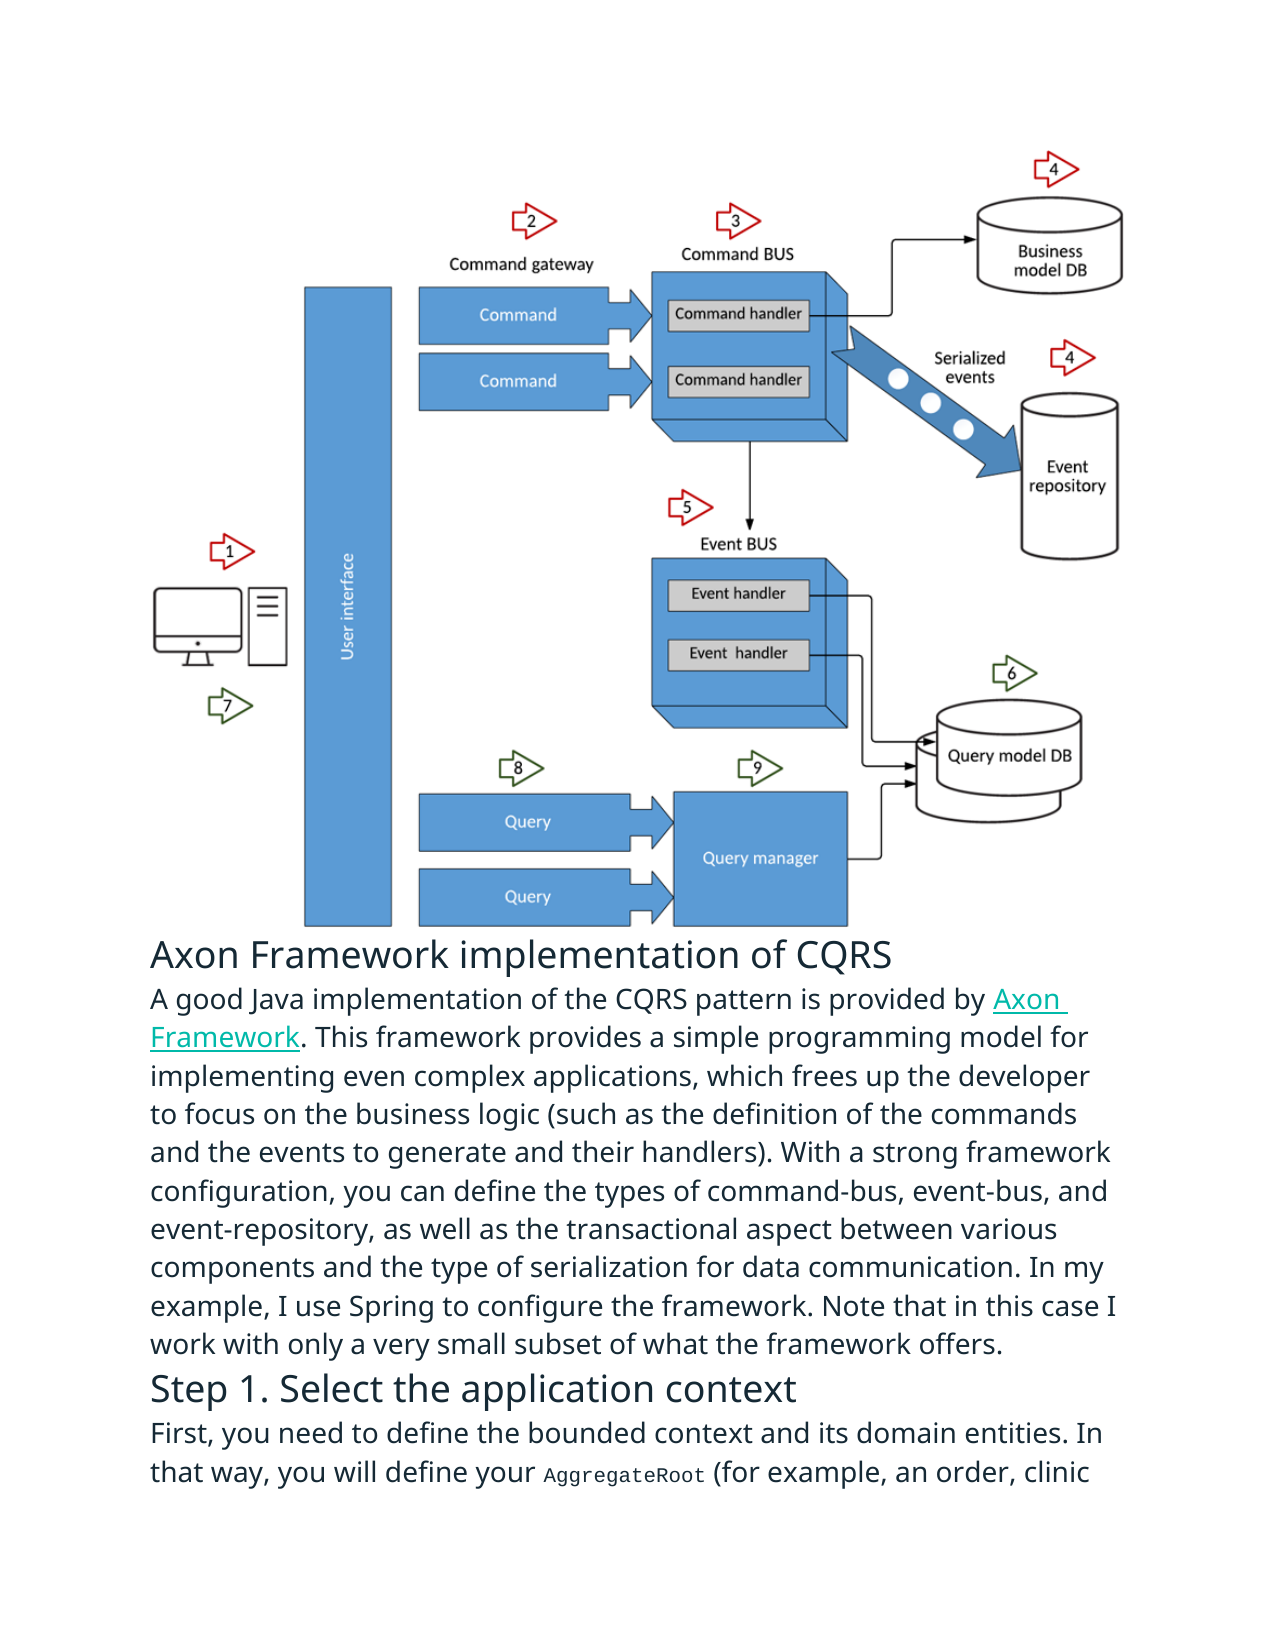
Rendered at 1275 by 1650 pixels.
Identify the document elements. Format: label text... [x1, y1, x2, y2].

text Step 1. Select the application context [150, 1363, 1125, 1414]
text A good Java implementation of the CQRS pattern is provided by Axon Framework. This framework provides a simple programming model for implementing even complex applications, which frees up the developer to focus on the business logic (such as the definition of the commands and the events to generate and their handlers). With a strong framework configuration, you can define the types of command-bus, event-bus, and event-repository, as well as the transactional aspect between various components and the type of serialization for data communication. In my example, I use Spring to configure the framework. Note that in this case I work with only a very small subset of what the framework offers. [150, 979, 1125, 1363]
text Axon Framework implementation of CQRS [150, 929, 1125, 979]
picture [150, 150, 1125, 929]
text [150, 1414, 1125, 1490]
